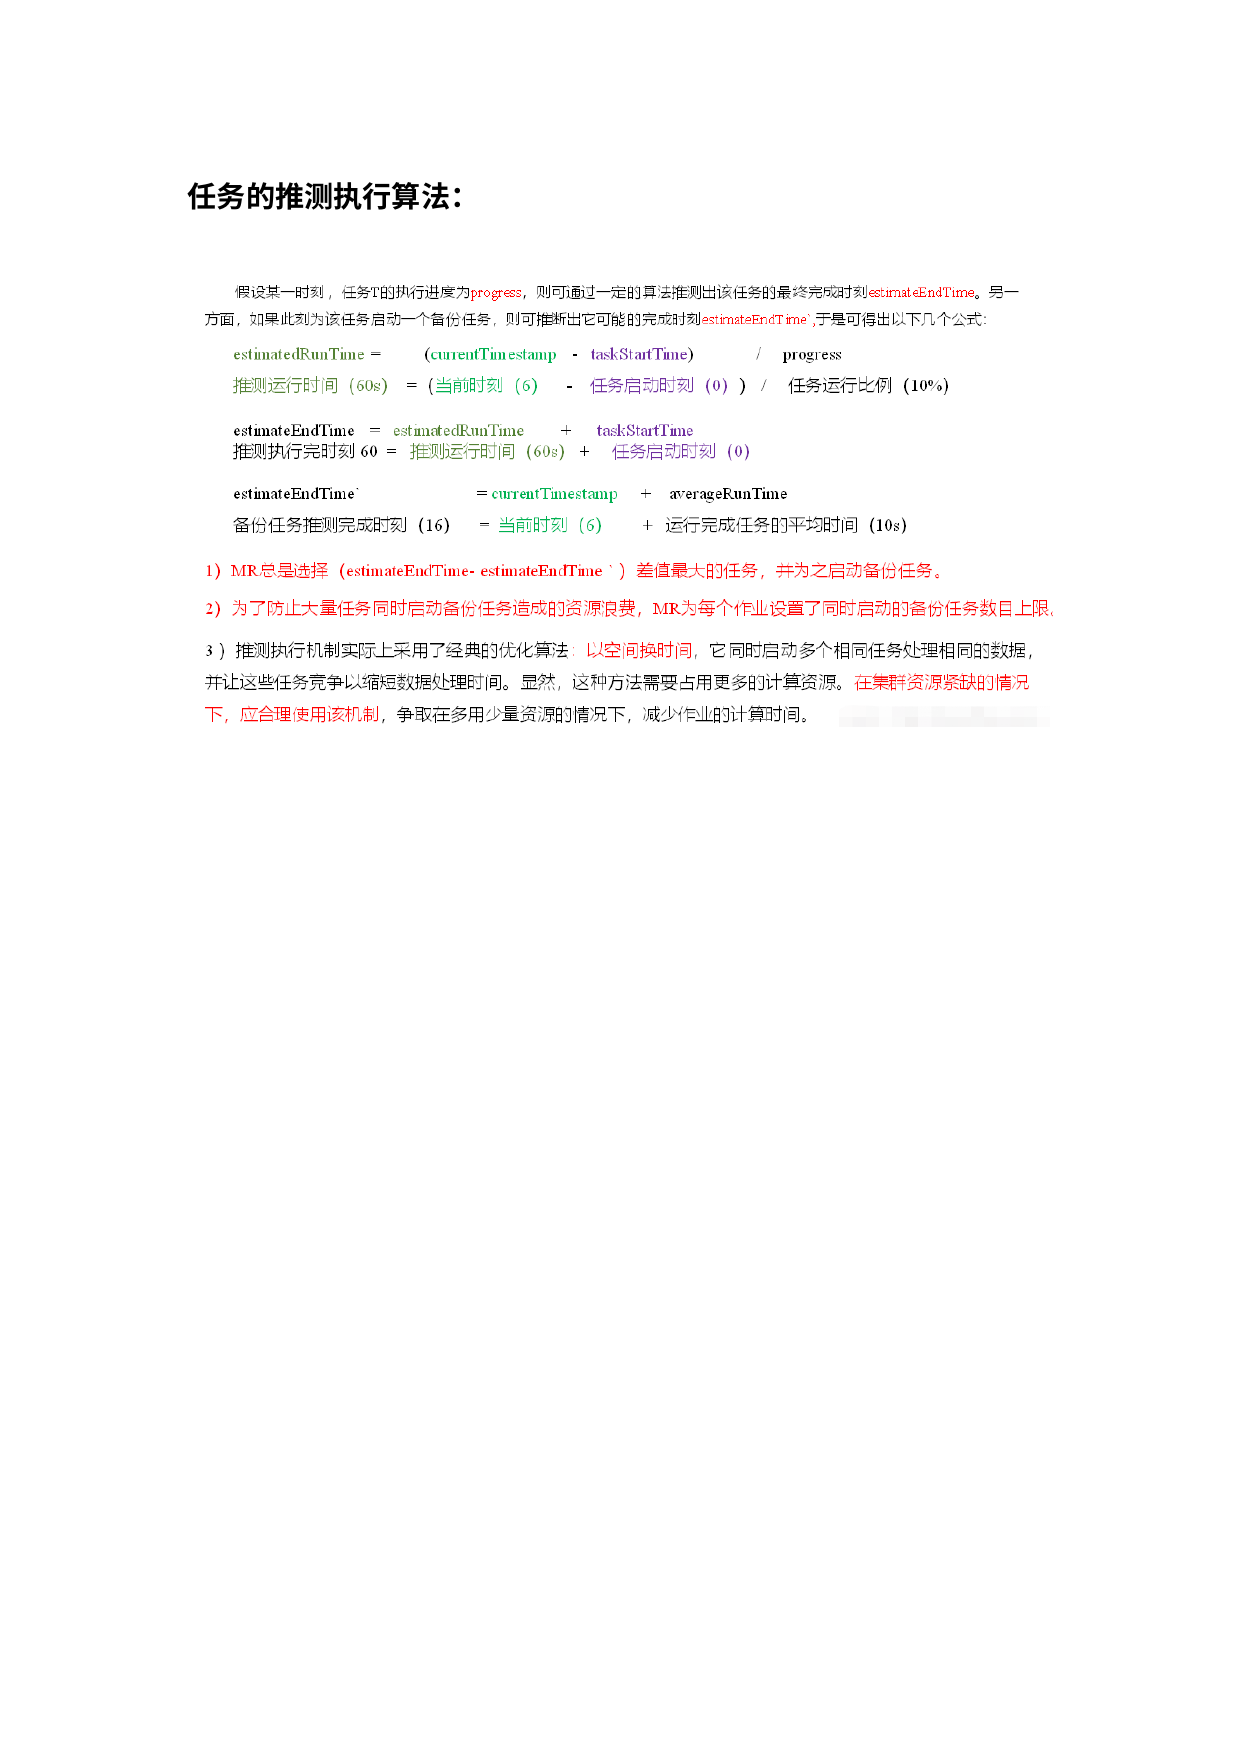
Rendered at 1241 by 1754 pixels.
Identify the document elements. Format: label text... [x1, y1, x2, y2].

subtitle 任务的推测执行算法： [187, 162, 1053, 227]
picture [187, 280, 1053, 727]
